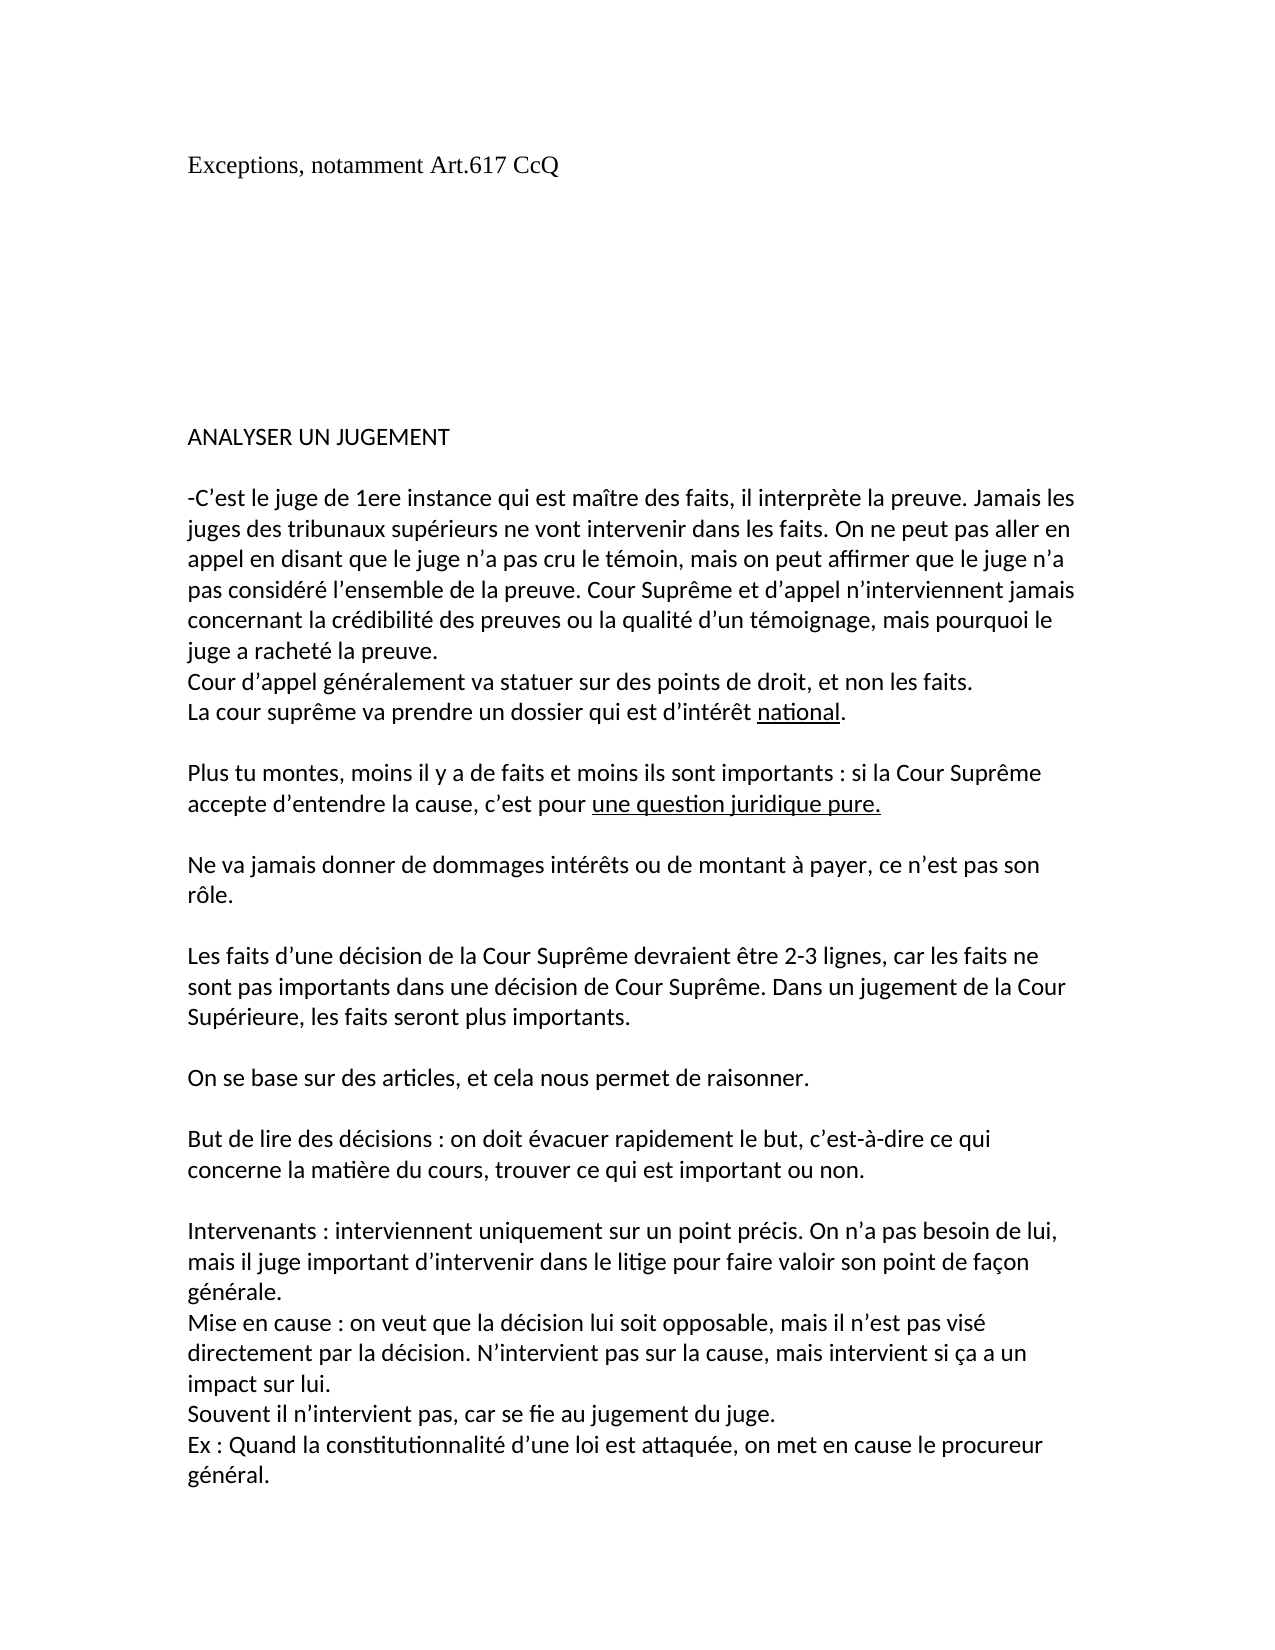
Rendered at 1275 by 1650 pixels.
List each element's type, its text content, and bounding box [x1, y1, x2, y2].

text On se base sur des articles, et cela nous permet de raisonner. [187, 1062, 1087, 1093]
text -C’est le juge de 1ere instance qui est maître des faits, il interprète la preuve. Jamais les juges des tribunaux supérieurs ne vont intervenir dans les faits. On ne peut pas aller en appel en disant que le juge n’a pas cru le témoin, mais on peut affirmer que le juge n’a pas considéré l’ensemble de la preuve. Cour Suprême et d’appel n’interviennent jamais concernant la crédibilité des preuves ou la qualité d’un témoignage, mais pourquoi le juge a racheté la preuve. [187, 483, 1087, 666]
text Exceptions, notamment Art.617 CcQ [187, 150, 1087, 179]
text ANALYSER UN JUGEMENT [187, 422, 1087, 452]
text Ex : Quand la constitutionnalité d’une loi est attaquée, on met en cause le procureur général. [187, 1429, 1087, 1490]
text Souvent il n’intervient pas, car se fie au jugement du juge. [187, 1398, 1087, 1429]
text Cour d’appel généralement va statuer sur des points de droit, et non les faits. [187, 666, 1087, 696]
text Les faits d’une décision de la Cour Suprême devraient être 2-3 lignes, car les faits ne sont pas importants dans une décision de Cour Suprême. Dans un jugement de la Cour Supérieure, les faits seront plus importants. [187, 940, 1087, 1032]
text Intervenants : interviennent uniquement sur un point précis. On n’a pas besoin de lui, mais il juge important d’intervenir dans le litige pour faire valoir son point de façon générale. [187, 1215, 1087, 1307]
text La cour suprême va prendre un dossier qui est d’intérêt national. [187, 696, 1087, 727]
text Mise en cause : on veut que la décision lui soit opposable, mais il n’est pas visé directement par la décision. N’intervient pas sur la cause, mais intervient si ça a un impact sur lui. [187, 1307, 1087, 1398]
text But de lire des décisions : on doit évacuer rapidement le but, c’est-à-dire ce qui concerne la matière du cours, trouver ce qui est important ou non. [187, 1123, 1087, 1184]
text Ne va jamais donner de dommages intérêts ou de montant à payer, ce n’est pas son rôle. [187, 849, 1087, 910]
text Plus tu montes, moins il y a de faits et moins ils sont importants : si la Cour Suprême accepte d’entendre la cause, c’est pour une question juridique pure. [187, 757, 1087, 818]
